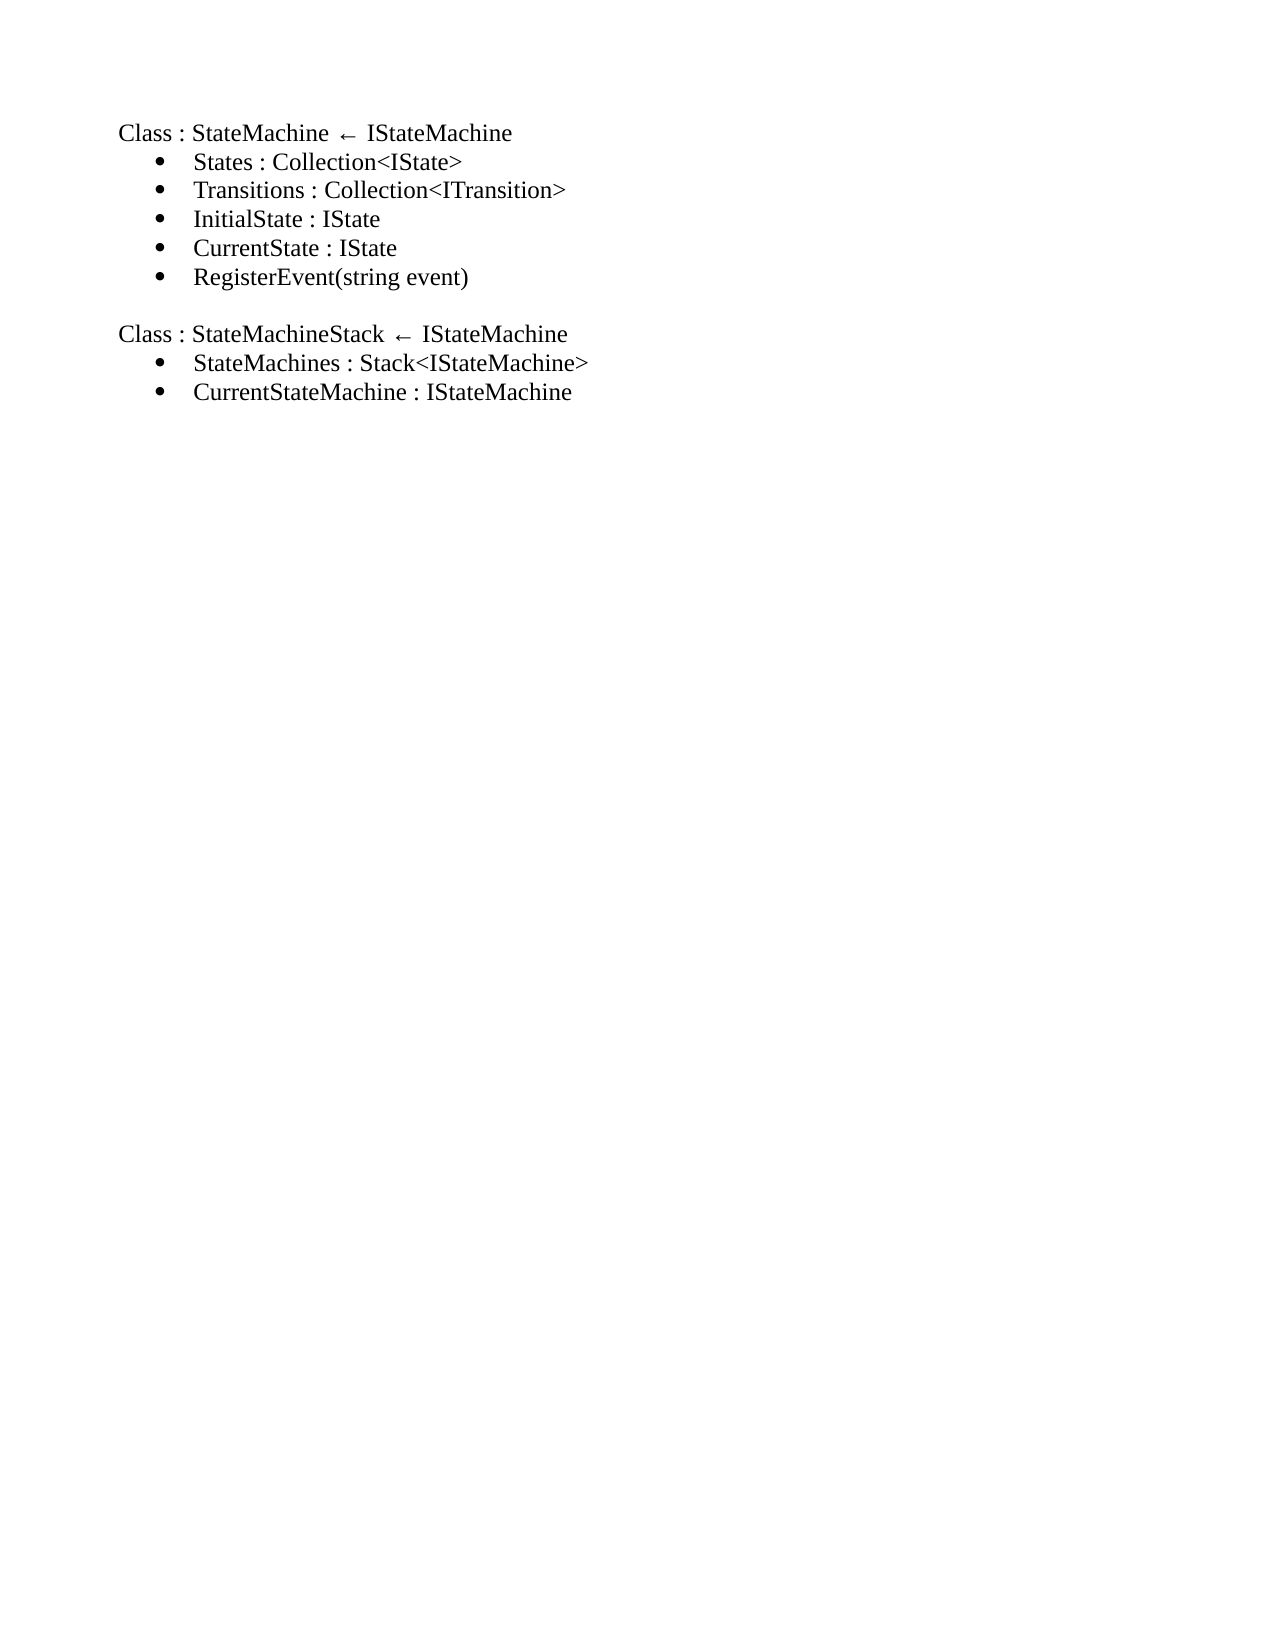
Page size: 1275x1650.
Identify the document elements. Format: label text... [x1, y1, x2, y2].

list CurrentStateMachine : IStateMachine [156, 377, 1157, 406]
list Transitions : Collection<ITransition> [156, 176, 1157, 204]
list RegisterEvent(string event) [156, 262, 1157, 291]
list StateMachines : Stack<IStateMachine> [156, 348, 1157, 377]
text Class : StateMachineStack ← IStateMachine [118, 319, 1157, 348]
list InitialState : IState [156, 204, 1157, 233]
list States : Collection<IState> [156, 147, 1157, 176]
list CurrentState : IState [156, 233, 1157, 262]
text Class : StateMachine ← IStateMachine [118, 118, 1157, 147]
